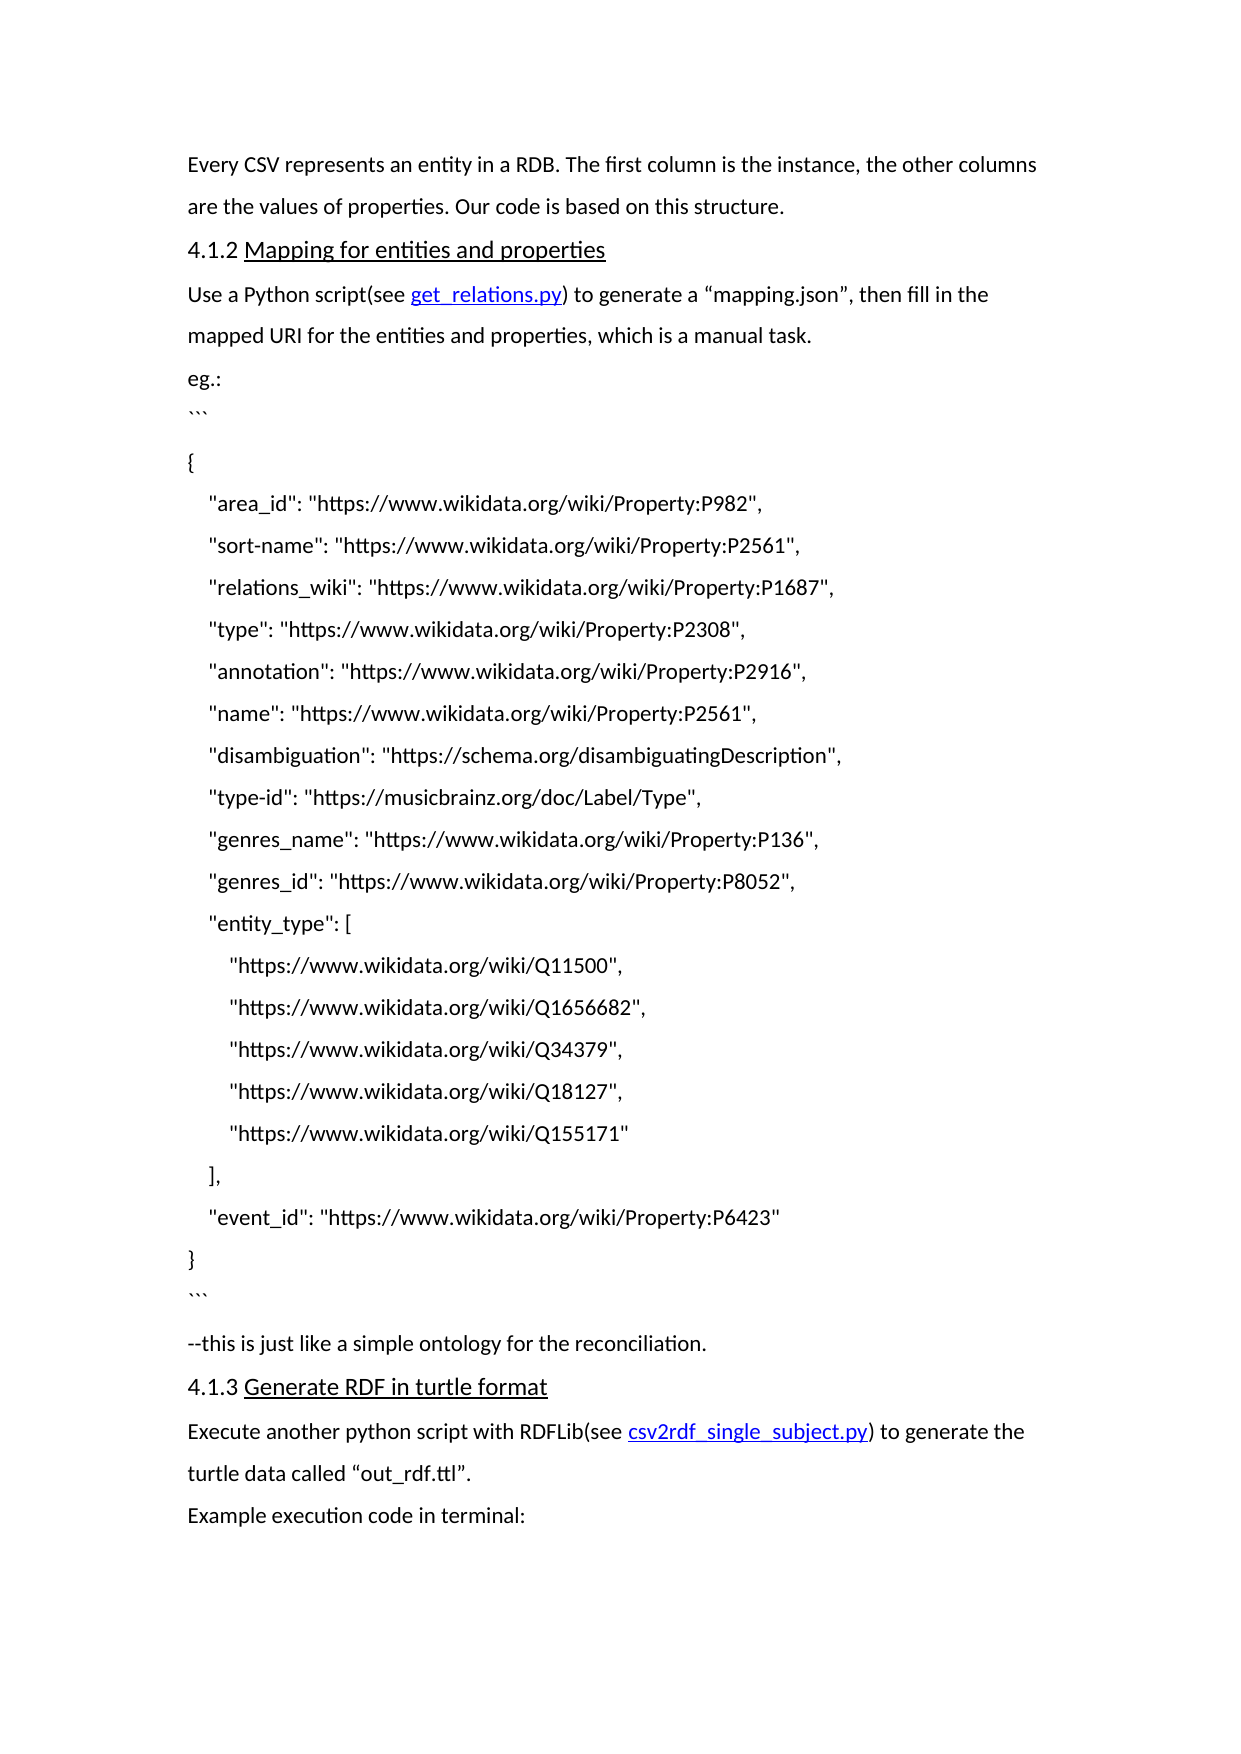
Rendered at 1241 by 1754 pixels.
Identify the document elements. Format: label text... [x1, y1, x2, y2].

list "area_id": "https://www.wikidata.org/wiki/Property:P982", [187, 489, 1053, 518]
list ``` [187, 1287, 1053, 1315]
list ``` [187, 406, 1053, 434]
list eg.: [187, 364, 1053, 392]
list Every CSV represents an entity in a RDB. The first column is the instance, the other columns are the values of properties. Our code is based on this structure. [187, 150, 1053, 220]
list "event_id": "https://www.wikidata.org/wiki/Property:P6423" [187, 1203, 1053, 1231]
list Generate RDF in turtle format [187, 1371, 1053, 1402]
list Execute another python script with RDFLib(see csv2rdf_single_subject.py) to generate the turtle data called “out_rdf.ttl”. [187, 1417, 1053, 1487]
list "entity_type": [ [187, 909, 1053, 937]
list "genres_name": "https://www.wikidata.org/wiki/Property:P136", [187, 825, 1053, 853]
list "name": "https://www.wikidata.org/wiki/Property:P2561", [187, 699, 1053, 727]
list "relations_wiki": "https://www.wikidata.org/wiki/Property:P1687", [187, 573, 1053, 602]
list "https://www.wikidata.org/wiki/Q11500", [187, 951, 1053, 979]
list { [187, 448, 1053, 476]
list --this is just like a simple ontology for the reconciliation. [187, 1329, 1053, 1357]
list "type": "https://www.wikidata.org/wiki/Property:P2308", [187, 616, 1053, 643]
list "https://www.wikidata.org/wiki/Q1656682", [187, 993, 1053, 1021]
list "sort-name": "https://www.wikidata.org/wiki/Property:P2561", [187, 532, 1053, 559]
list Use a Python script(see get_relations.py) to generate a “mapping.json”, then fill in the mapped URI for the entities and properties, which is a manual task. [187, 280, 1053, 350]
list "https://www.wikidata.org/wiki/Q155171" [187, 1119, 1053, 1147]
list "https://www.wikidata.org/wiki/Q18127", [187, 1077, 1053, 1105]
list ], [187, 1161, 1053, 1189]
list Example execution code in terminal: [187, 1501, 1053, 1529]
list "genres_id": "https://www.wikidata.org/wiki/Property:P8052", [187, 867, 1053, 895]
list "annotation": "https://www.wikidata.org/wiki/Property:P2916", [187, 657, 1053, 686]
list "https://www.wikidata.org/wiki/Q34379", [187, 1035, 1053, 1063]
list Mapping for entities and properties [187, 234, 1053, 264]
list } [187, 1245, 1053, 1273]
list "disambiguation": "https://schema.org/disambiguatingDescription", [187, 741, 1053, 769]
list "type-id": "https://musicbrainz.org/doc/Label/Type", [187, 783, 1053, 811]
